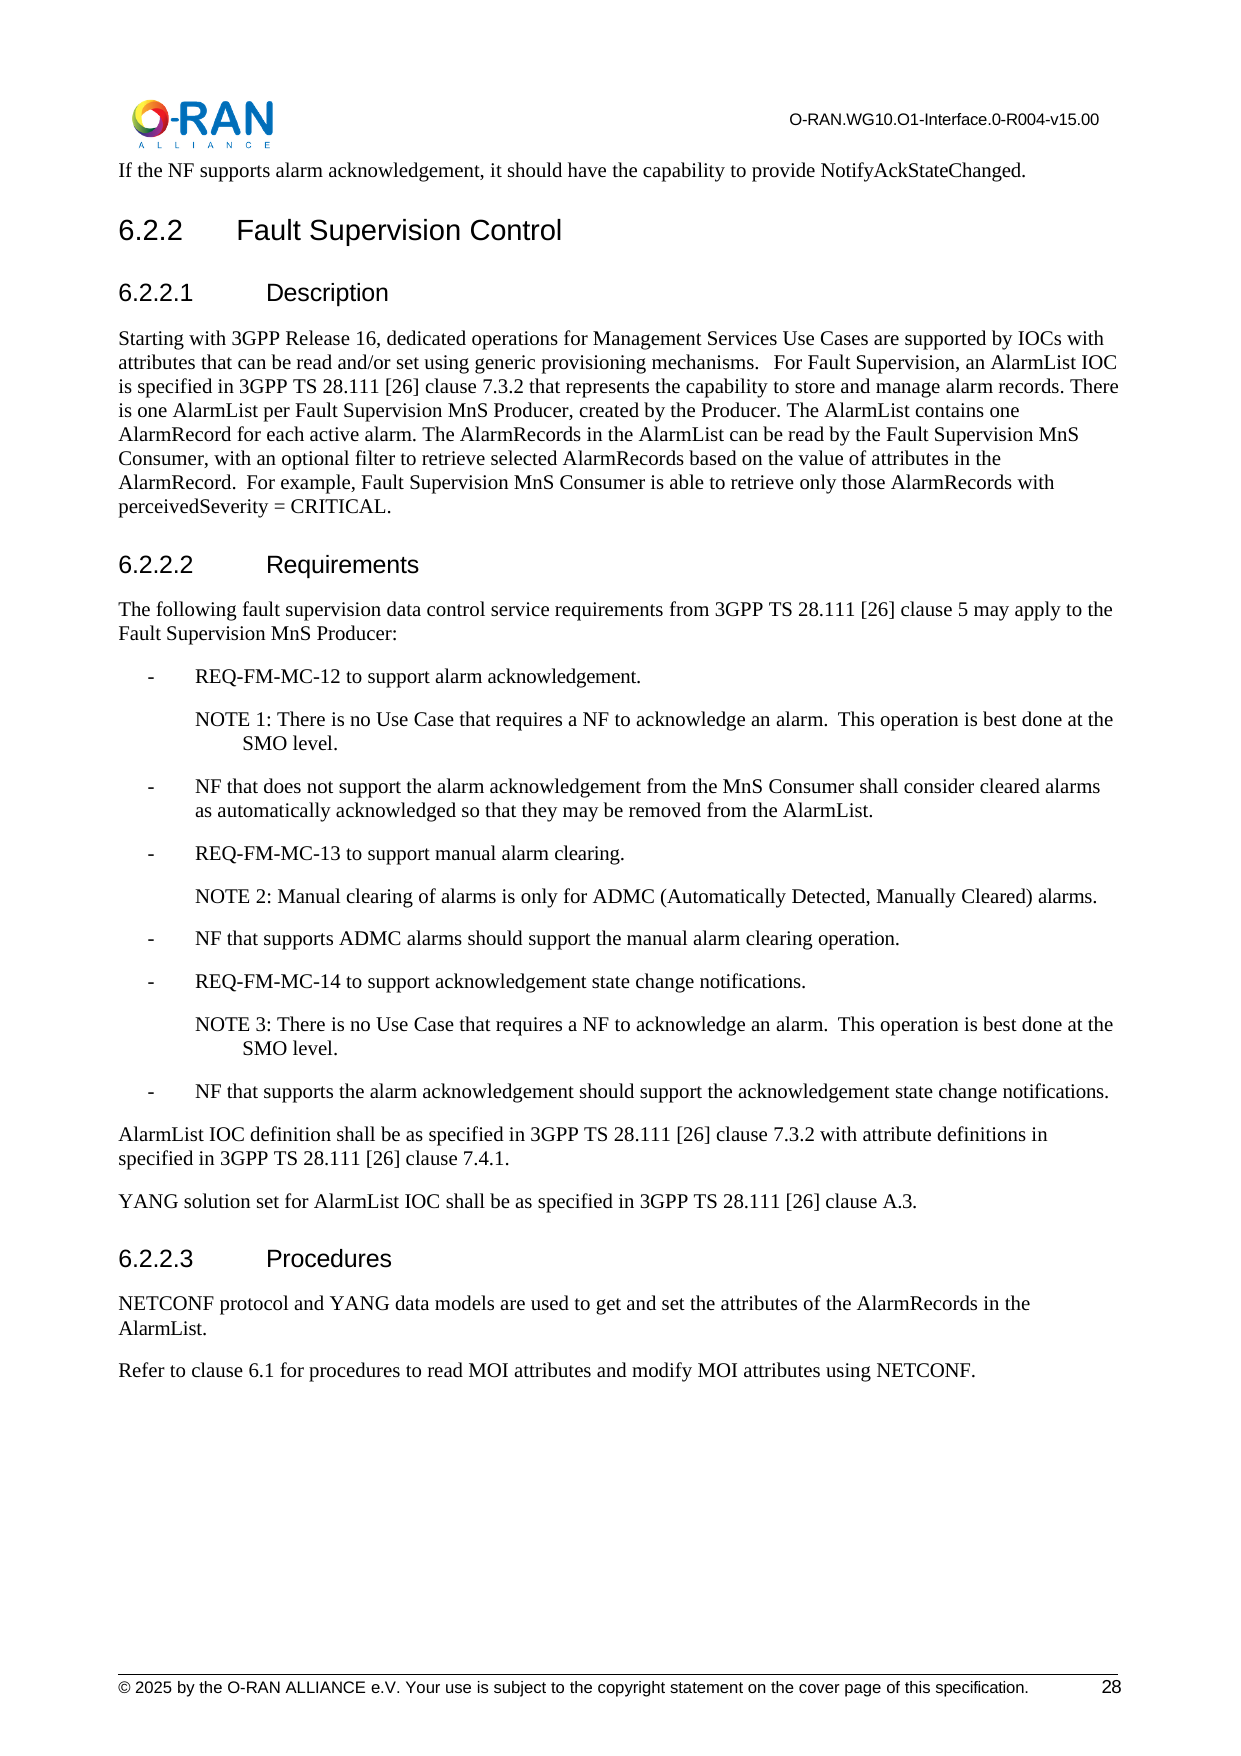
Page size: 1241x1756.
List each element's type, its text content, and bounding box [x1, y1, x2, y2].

text NETCONF protocol and YANG data models are used to get and set the attributes of the AlarmRecords in the AlarmList. [118, 1291, 1073, 1339]
subtitle Fault Supervision Control [118, 213, 1163, 247]
list REQ-FM-MC-14 to support acknowledgement state change notifications. [147, 969, 1163, 993]
text Starting with 3GPP Release 16, dedicated operations for Management Services Use Cases are supported by IOCs with attributes that can be read and/or set using generic provisioning mechanisms. For Fault Supervision, an AlarmList IOC is specified in 3GPP TS 28.111 [26] clause 7.3.2 that represents the capability to store and manage alarm records. There is one AlarmList per Fault Supervision MnS Producer, created by the Producer. The AlarmList contains one AlarmRecord for each active alarm. The AlarmRecords in the AlarmList can be read by the Fault Supervision MnS Consumer, with an optional filter to retrieve selected AlarmRecords based on the value of attributes in the AlarmRecord. For example, Fault Supervision MnS Consumer is able to retrieve only those AlarmRecords with perceivedSeverity = CRITICAL. [118, 326, 1119, 518]
subtitle Procedures [118, 1244, 1163, 1273]
list REQ-FM-MC-12 to support alarm acknowledgement. [147, 664, 1163, 688]
text NOTE 2: Manual clearing of alarms is only for ADMC (Automatically Detected, Manually Cleared) alarms. [195, 883, 1163, 908]
text NOTE 1: There is no Use Case that requires a NF to acknowledge an alarm. This operation is best done at the SMO level. [195, 707, 1134, 755]
text AlarmList IOC definition shall be as specified in 3GPP TS 28.111 [26] clause 7.3.2 with attribute definitions in specified in 3GPP TS 28.111 [26] clause 7.4.1. [118, 1122, 1073, 1170]
text NOTE 3: There is no Use Case that requires a NF to acknowledge an alarm. This operation is best done at the SMO level. [195, 1012, 1134, 1060]
text YANG solution set for AlarmList IOC shall be as specified in 3GPP TS 28.111 [26] clause A.3. [118, 1188, 1163, 1213]
subtitle Requirements [118, 549, 1163, 578]
subtitle Description [118, 278, 1163, 307]
text Refer to clause 6.1 for procedures to read MOI attributes and modify MOI attributes using NETCONF. [118, 1358, 1163, 1382]
picture [130, 99, 274, 150]
list REQ-FM-MC-13 to support manual alarm clearing. [147, 841, 1163, 865]
list NF that supports ADMC alarms should support the manual alarm clearing operation. [147, 926, 1163, 950]
list NF that supports the alarm acknowledgement should support the acknowledgement state change notifications. [147, 1079, 1163, 1103]
list NF that does not support the alarm acknowledgement from the MnS Consumer shall consider cleared alarms as automatically acknowledged so that they may be removed from the AlarmList. [147, 774, 1101, 822]
text If the NF supports alarm acknowledgement, it should have the capability to provide NotifyAckStateChanged. [118, 158, 1163, 182]
text The following fault supervision data control service requirements from 3GPP TS 28.111 [26] clause 5 may apply to the Fault Supervision MnS Producer: [118, 597, 1134, 645]
